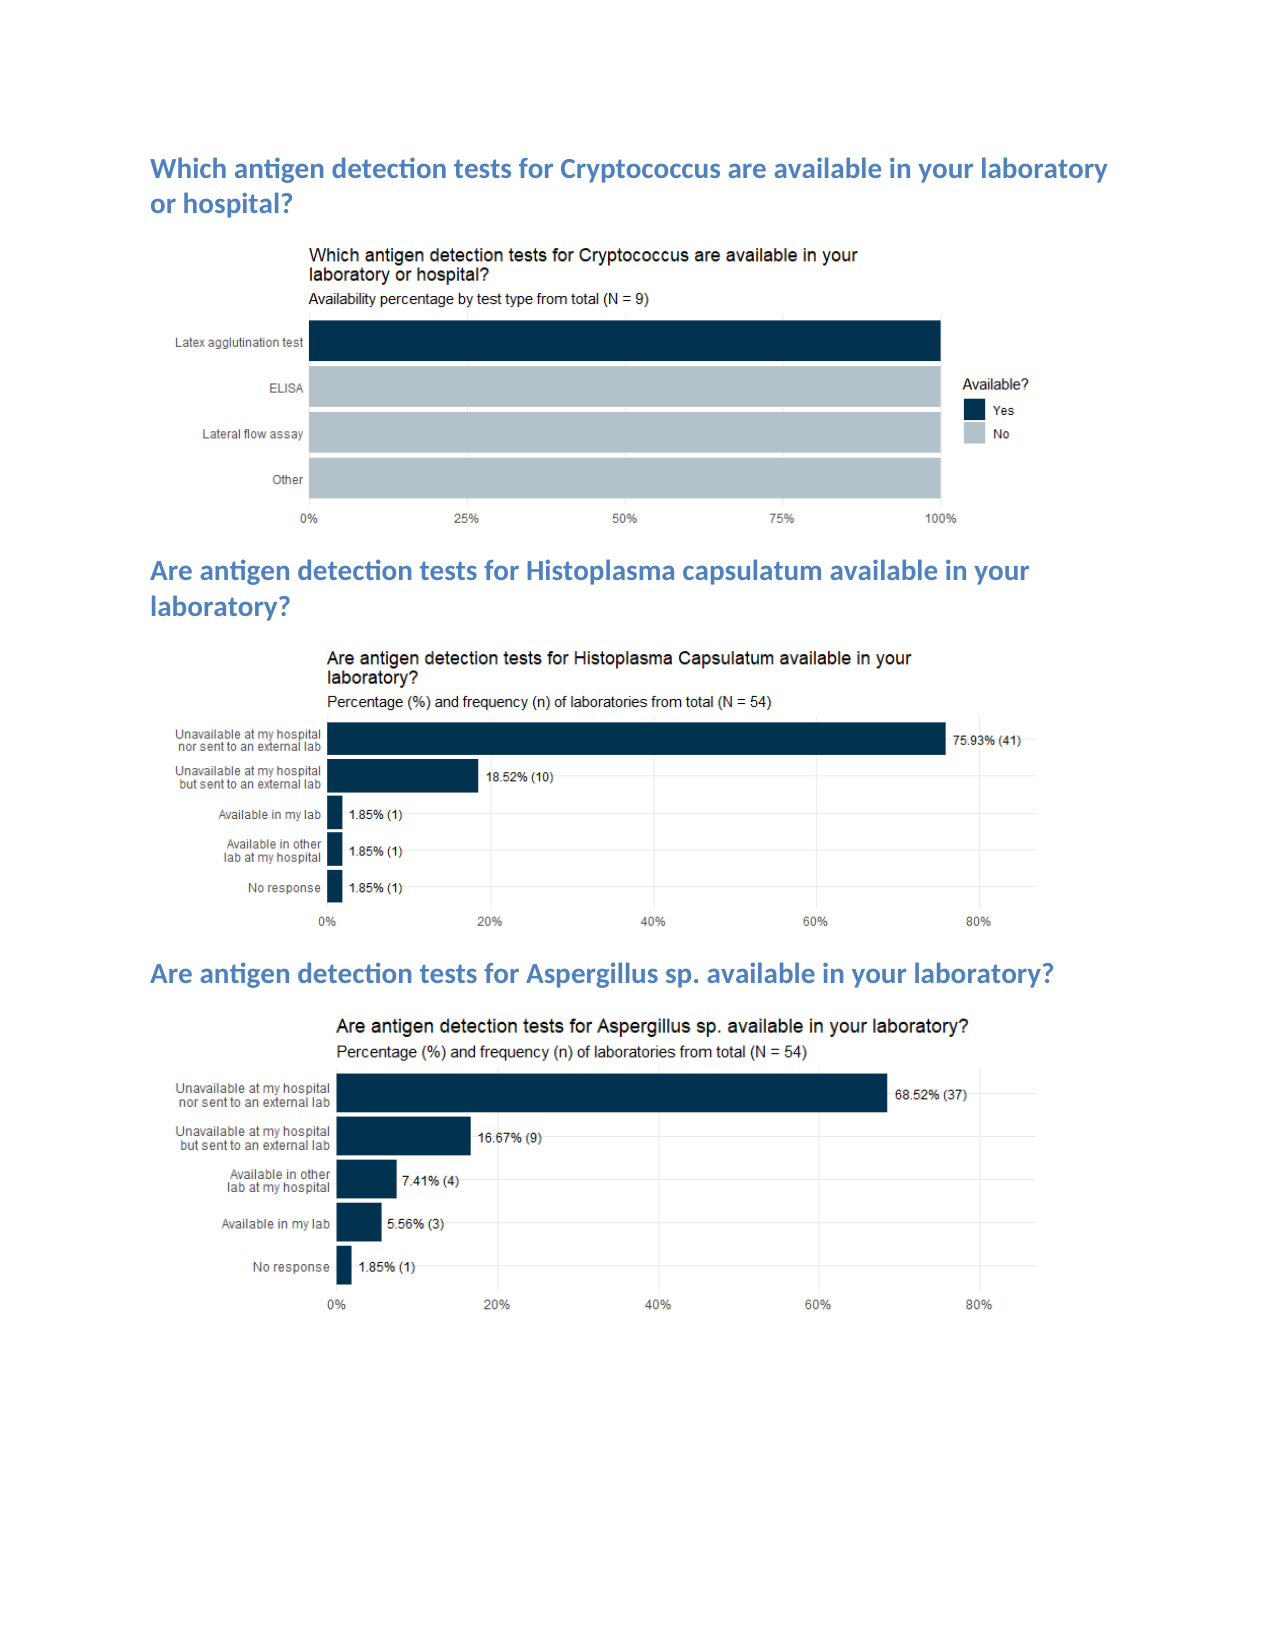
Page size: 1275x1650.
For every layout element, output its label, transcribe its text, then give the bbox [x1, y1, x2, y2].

picture [168, 240, 1044, 532]
subtitle Are antigen detection tests for Aspergillus sp. available in your laboratory? [150, 955, 1125, 991]
subtitle Are antigen detection tests for Histoplasma capsulatum available in your laboratory? [150, 552, 1125, 624]
subtitle Which antigen detection tests for Cryptococcus are available in your laboratory or hospital? [150, 150, 1125, 221]
picture [168, 642, 1044, 935]
picture [168, 1009, 1044, 1319]
